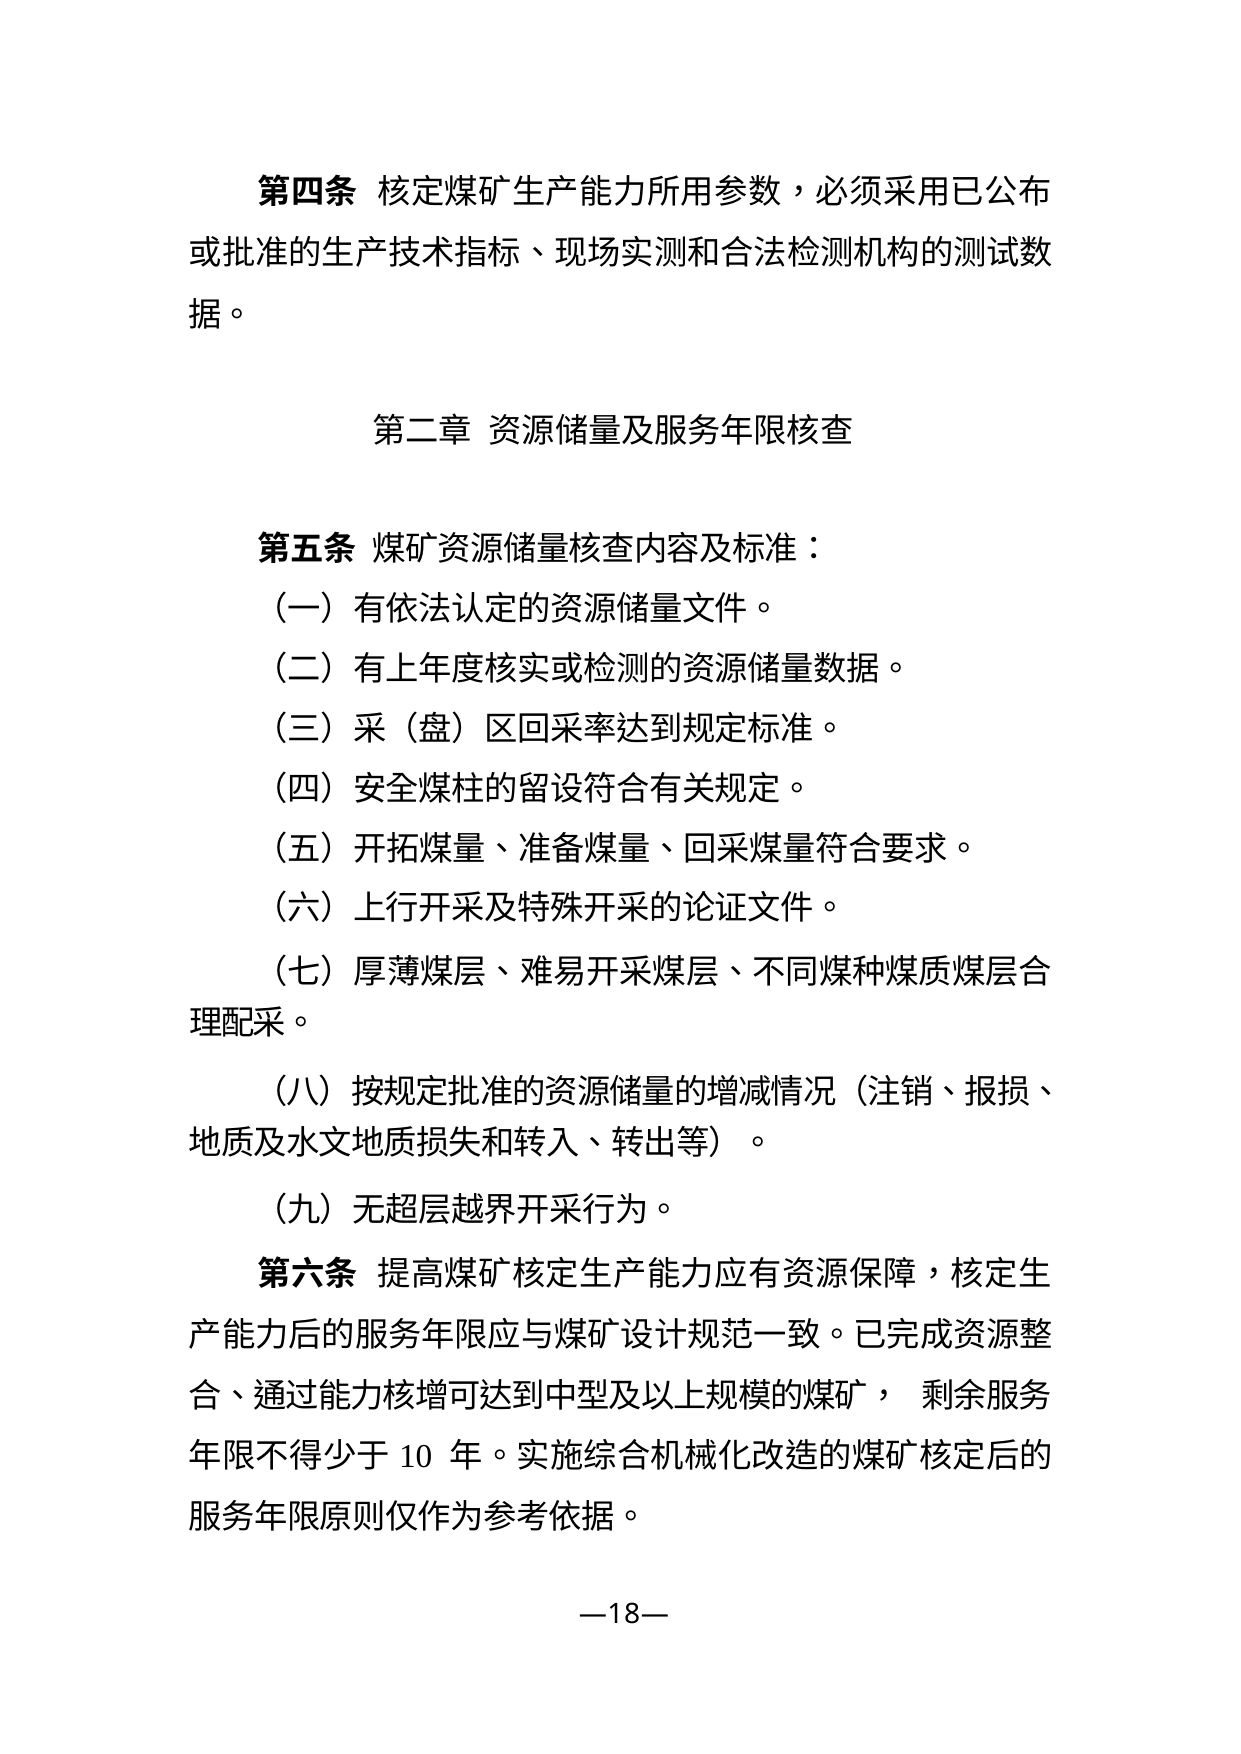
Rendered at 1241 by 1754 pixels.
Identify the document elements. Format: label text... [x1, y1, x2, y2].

text 第五条 煤矿资源储量核查内容及标准： [257, 528, 1063, 568]
text 第六条 提高煤矿核定生产能力应有资源保障，核定生 产能力后的服务年限应与煤矿设计规范一致。已完成资源整 合、通过能力核增可达到中型及以上规模的煤矿， 剩余服务 年限不得少于 10 年。实施综合机械化改造的煤矿核定后的 服务年限原则仅作为参考依据。 [189, 1250, 1053, 1538]
text （六）上行开采及特殊开采的论证文件。 [254, 887, 1063, 927]
text （九）无超层越界开采行为。 [254, 1189, 1063, 1230]
text 第四条 核定煤矿生产能力所用参数，必须采用已公布 或批准的生产技术指标、现场实测和合法检测机构的测试数 据。 [189, 168, 1053, 336]
text 第二章 资源储量及服务年限核查 [372, 409, 1063, 451]
text （八）按规定批准的资源储量的增减情况（注销、报损、 地质及水文地质损失和转入、转出等）。 [188, 1068, 1063, 1164]
text （七）厚薄煤层、难易开采煤层、不同煤种煤质煤层合 理配采。 [189, 948, 1052, 1044]
text （三）采（盘）区回采率达到规定标准。 [254, 708, 1063, 748]
text （五）开拓煤量、准备煤量、回采煤量符合要求。 [254, 828, 1063, 868]
text （一）有依法认定的资源储量文件。 [254, 588, 1063, 628]
text （二）有上年度核实或检测的资源储量数据。 [254, 648, 1063, 688]
text （四）安全煤柱的留设符合有关规定。 [254, 768, 1063, 808]
